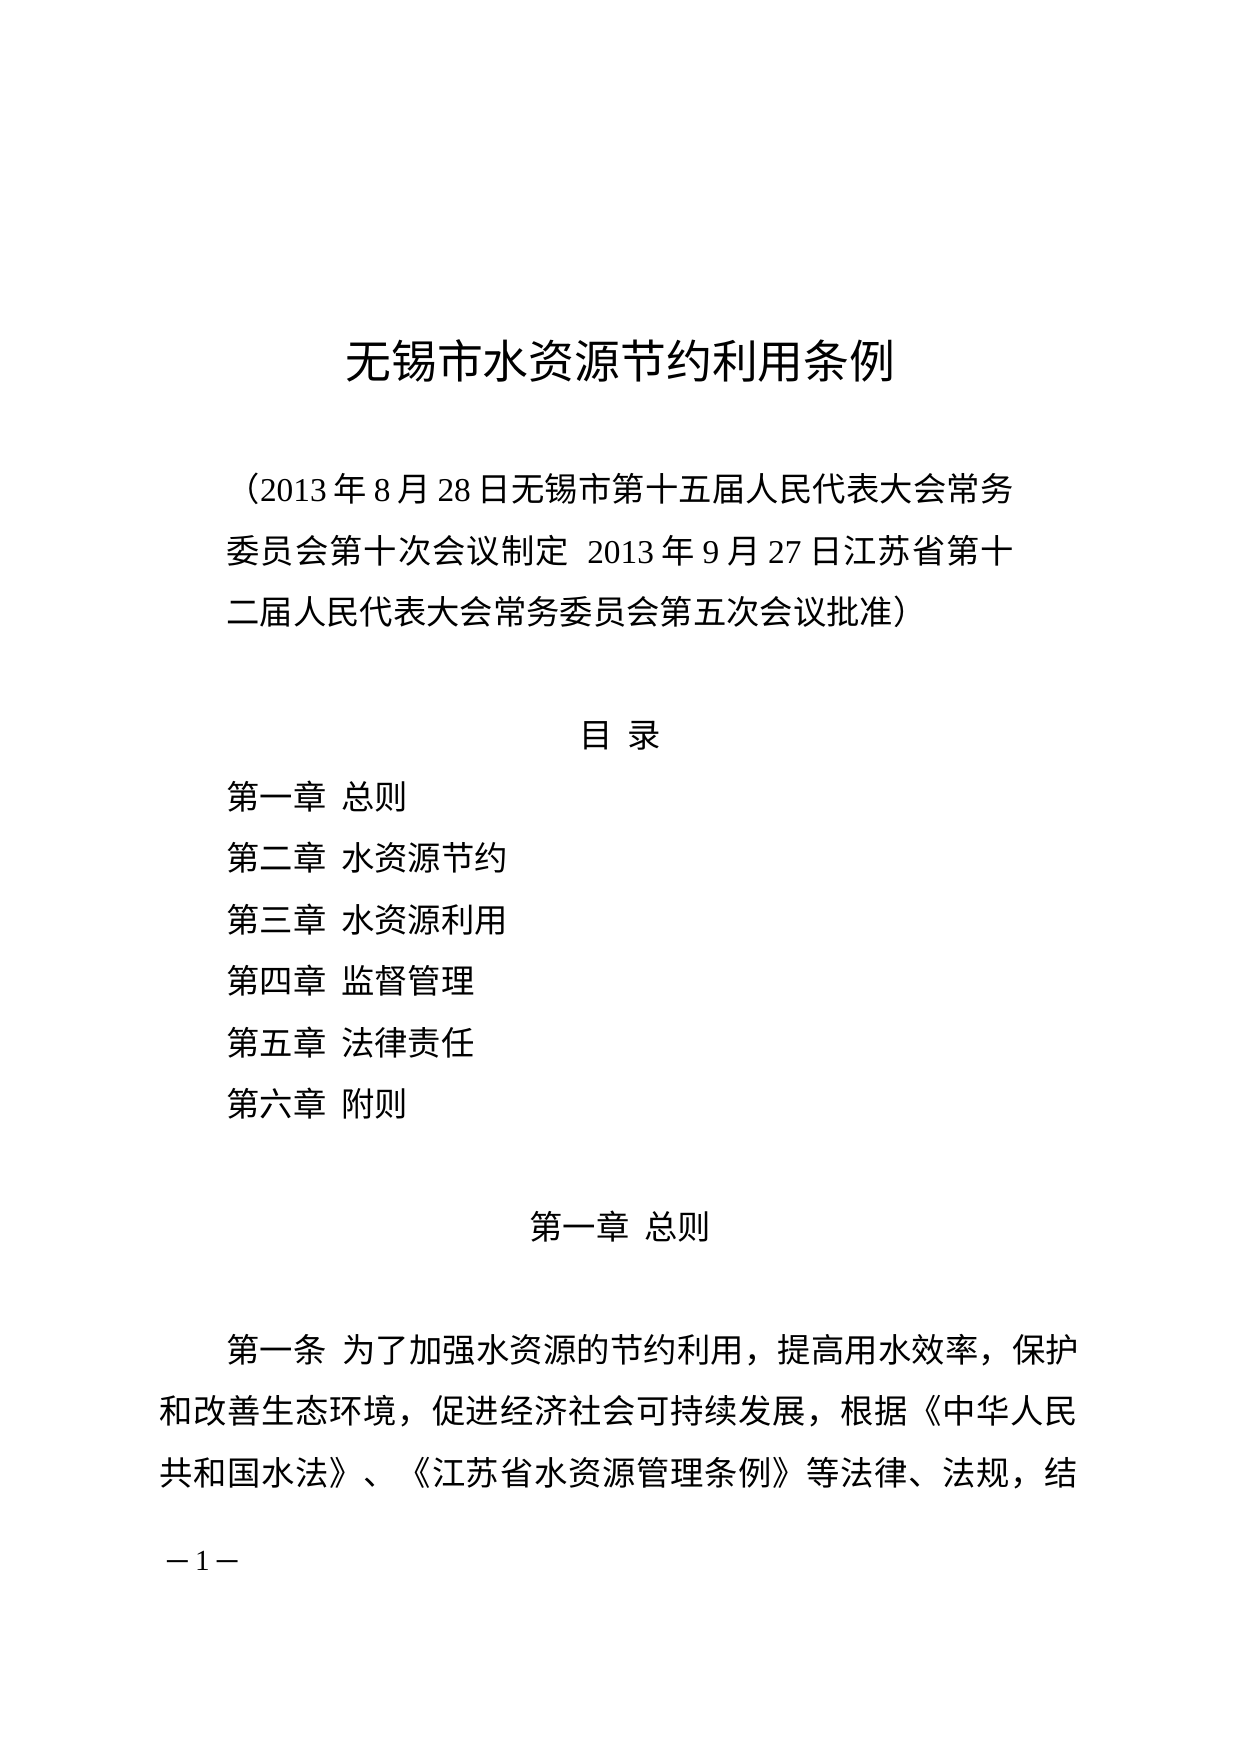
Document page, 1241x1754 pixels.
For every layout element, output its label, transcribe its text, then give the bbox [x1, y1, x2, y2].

text 目 录 [159, 698, 1081, 760]
text 第二章 水资源节约 [159, 821, 1081, 883]
text （无锡市第十五届人民代表大会常务委员会第十次会议制定 江苏省第十二届人民代表大会常务委员会第五次会议批准） [226, 453, 1014, 637]
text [159, 1313, 1081, 1497]
text 第六章 附则 [159, 1067, 1081, 1129]
text 第一章 总则 [159, 1190, 1081, 1252]
text 第三章 水资源利用 [159, 883, 1081, 944]
text 第一章 总则 [159, 760, 1081, 821]
text 第五章 法律责任 [159, 1006, 1081, 1067]
text 无锡市水资源节约利用条例 [159, 330, 1081, 391]
text 第四章 监督管理 [159, 944, 1081, 1006]
